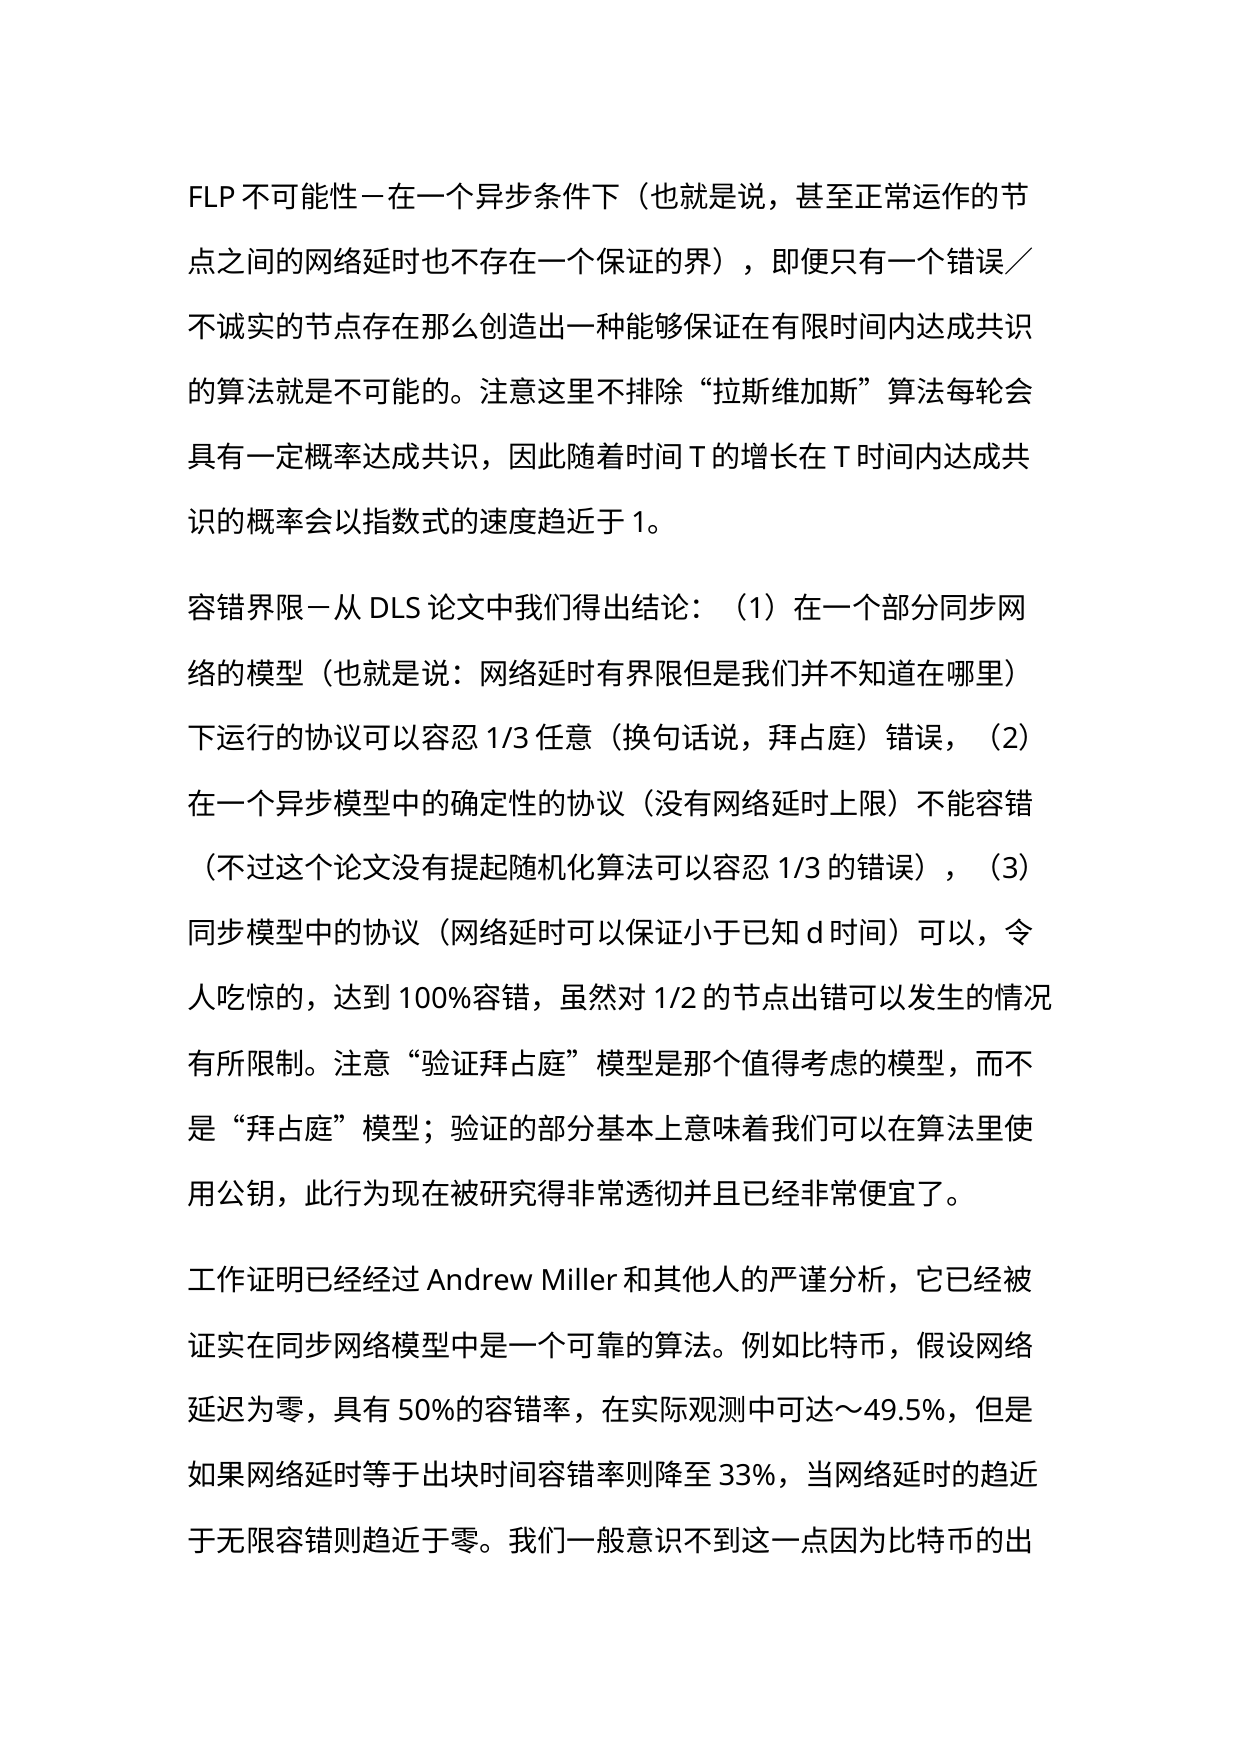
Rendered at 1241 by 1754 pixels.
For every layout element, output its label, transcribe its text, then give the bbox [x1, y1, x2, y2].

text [187, 1246, 1053, 1571]
text FLP不可能性－在一个异步条件下（也就是说，甚至正常运作的节点之间的网络延时也不存在一个保证的界），即便只有一个错误／不诚实的节点存在那么创造出一种能够保证在有限时间内达成共识的算法就是不可能的。注意这里不排除“拉斯维加斯”算法每轮会具有一定概率达成共识，因此随着时间T的增长在T时间内达成共识的概率会以指数式的速度趋近于1。 [187, 162, 1053, 552]
text 容错界限－从DLS论文中我们得出结论：（1）在一个部分同步网络的模型（也就是说：网络延时有界限但是我们并不知道在哪里）下运行的协议可以容忍1/3任意（换句话说，拜占庭）错误，（2）在一个异步模型中的确定性的协议（没有网络延时上限）不能容错（不过这个论文没有提起随机化算法可以容忍1/3的错误），（3）同步模型中的协议（网络延时可以保证小于已知d时间）可以，令人吃惊的，达到100%容错，虽然对1/2的节点出错可以发生的情况有所限制。注意“验证拜占庭”模型是那个值得考虑的模型，而不是“拜占庭”模型；验证的部分基本上意味着我们可以在算法里使用公钥，此行为现在被研究得非常透彻并且已经非常便宜了。 [187, 574, 1053, 1224]
